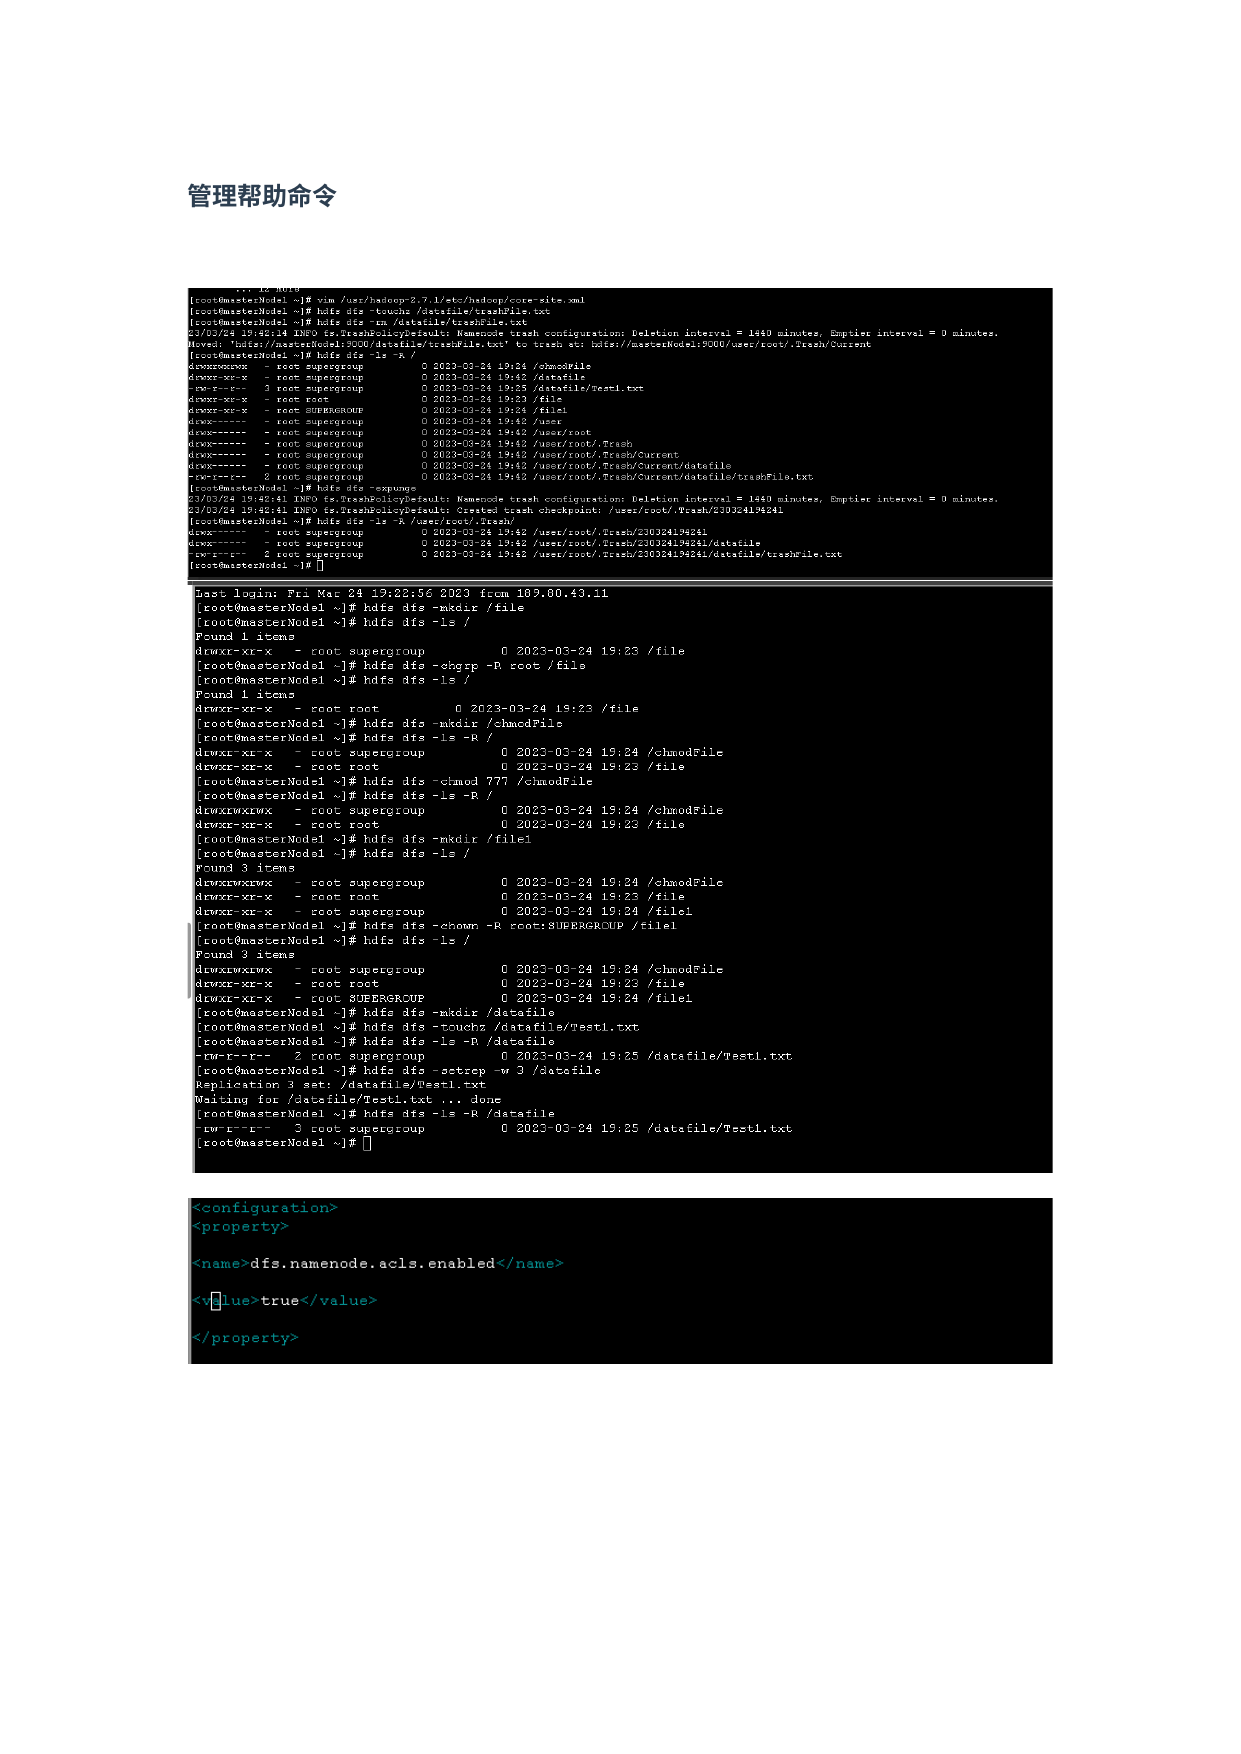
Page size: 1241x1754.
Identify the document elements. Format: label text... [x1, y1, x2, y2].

picture [187, 1198, 1053, 1364]
picture [187, 581, 1053, 1173]
text 管理帮助命令 [187, 162, 1053, 227]
picture [187, 288, 1053, 580]
